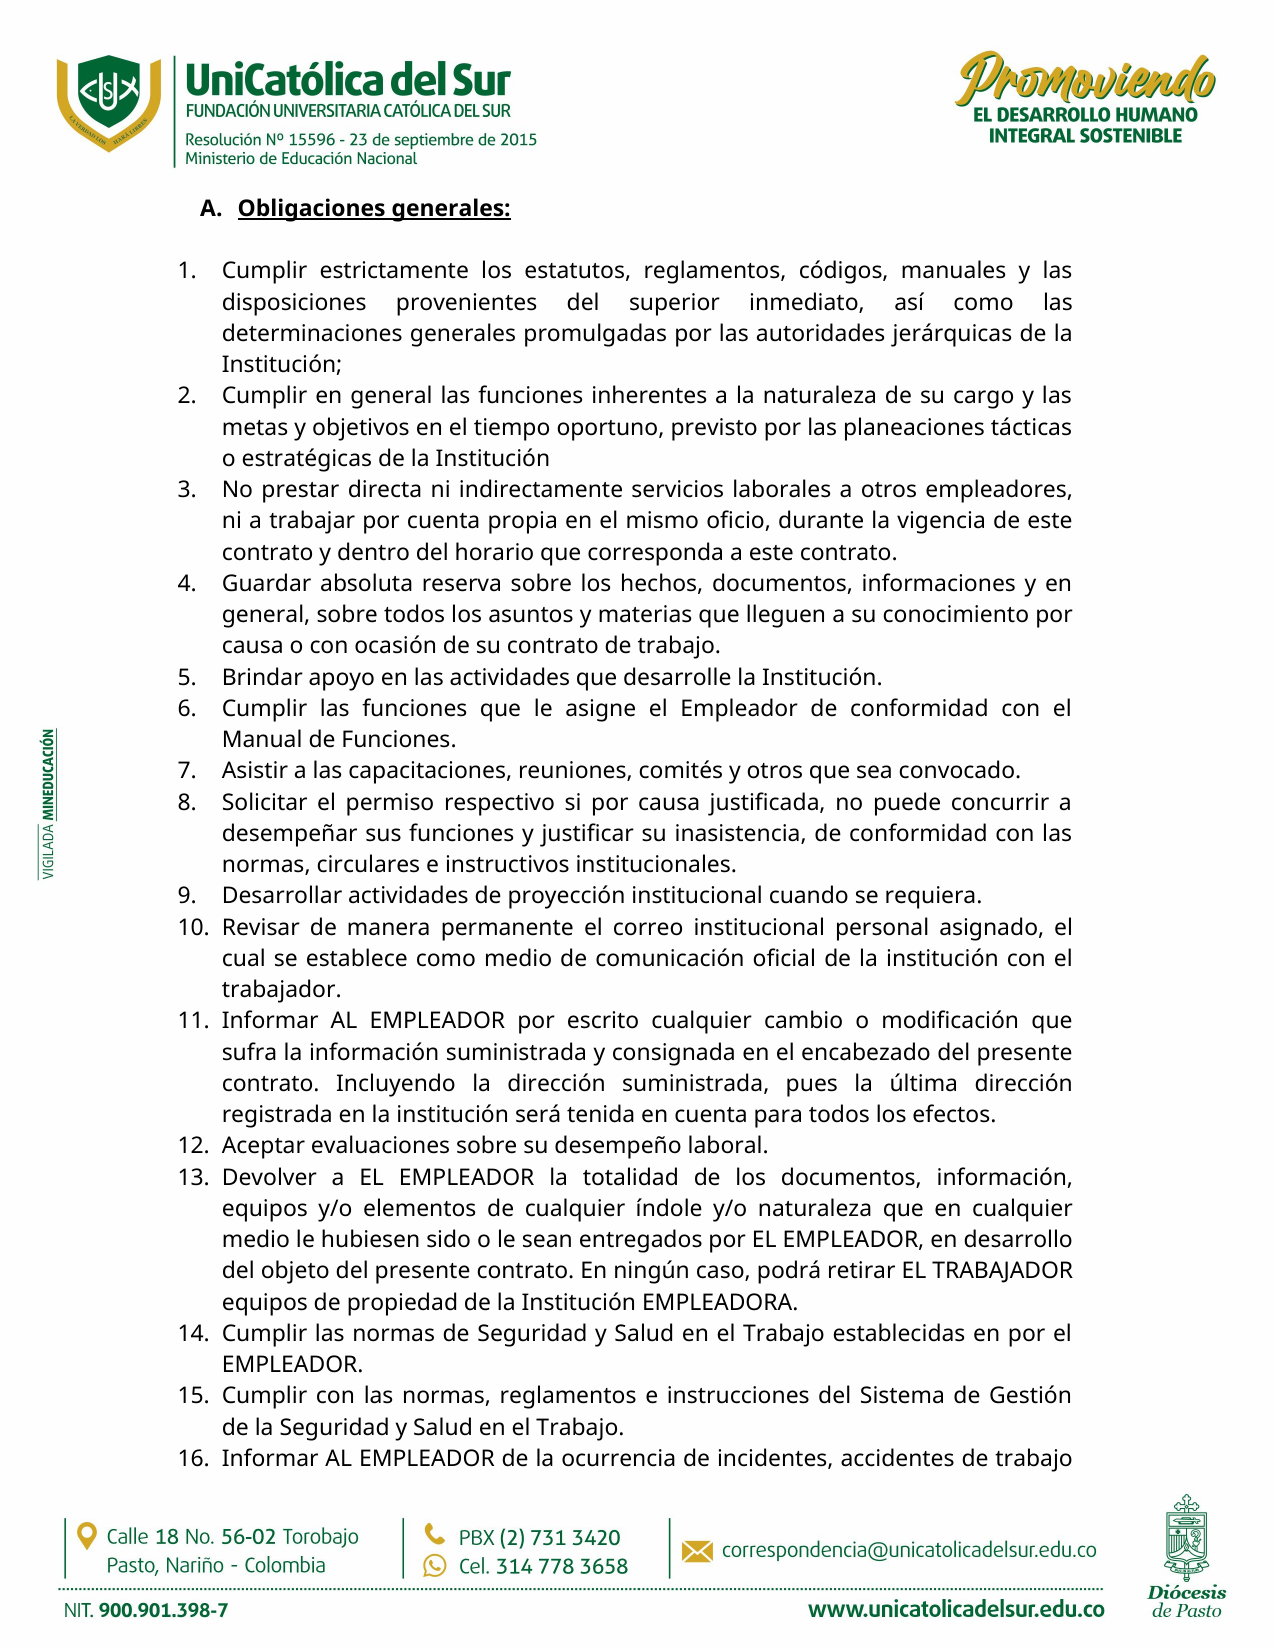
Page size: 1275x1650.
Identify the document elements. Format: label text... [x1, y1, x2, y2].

list Revisar de manera permanente el correo institucional personal asignado, el cual se establece como medio de comunicación oficial de la institución con el trabajador. [177, 911, 1073, 1004]
list Cumplir las normas de Seguridad y Salud en el Trabajo establecidas en por el EMPLEADOR. [177, 1317, 1073, 1379]
list Brindar apoyo en las actividades que desarrolle la Institución. [177, 661, 1073, 692]
list No prestar directa ni indirectamente servicios laborales a otros empleadores, ni a trabajar por cuenta propia en el mismo oficio, durante la vigencia de este contrato y dentro del horario que corresponda a este contrato. [177, 473, 1073, 567]
list Cumplir en general las funciones inherentes a la naturaleza de su cargo y las metas y objetivos en el tiempo oportuno, previsto por las planeaciones tácticas o estratégicas de la Institución [177, 379, 1073, 473]
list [177, 1442, 1073, 1473]
list Cumplir las funciones que le asigne el Empleador de conformidad con el Manual de Funciones. [177, 692, 1073, 754]
list Informar AL EMPLEADOR por escrito cualquier cambio o modificación que sufra la información suministrada y consignada en el encabezado del presente contrato. Incluyendo la dirección suministrada, pues la última dirección registrada en la institución será tenida en cuenta para todos los efectos. [177, 1004, 1073, 1129]
list Aceptar evaluaciones sobre su desempeño laboral. [177, 1129, 1073, 1161]
list Guardar absoluta reserva sobre los hechos, documentos, informaciones y en general, sobre todos los asuntos y materias que lleguen a su conocimiento por causa o con ocasión de su contrato de trabajo. [177, 567, 1073, 661]
list Cumplir con las normas, reglamentos e instrucciones del Sistema de Gestión de la Seguridad y Salud en el Trabajo. [177, 1379, 1073, 1442]
list Solicitar el permiso respectivo si por causa justificada, no puede concurrir a desempeñar sus funciones y justificar su inasistencia, de conformidad con las normas, circulares e instructivos institucionales. [177, 786, 1073, 879]
list Asistir a las capacitaciones, reuniones, comités y otros que sea convocado. [177, 754, 1073, 786]
list Cumplir estrictamente los estatutos, reglamentos, códigos, manuales y las disposiciones provenientes del superior inmediato, así como las determinaciones generales promulgadas por las autoridades jerárquicas de la Institución; [177, 254, 1073, 379]
picture [0, 0, 1275, 1649]
list Devolver a EL EMPLEADOR la totalidad de los documentos, información, equipos y/o elementos de cualquier índole y/o naturaleza que en cualquier medio le hubiesen sido o le sean entregados por EL EMPLEADOR, en desarrollo del objeto del presente contrato. En ningún caso, podrá retirar EL TRABAJADOR equipos de propiedad de la Institución EMPLEADORA. [177, 1161, 1073, 1317]
list Obligaciones generales: [200, 192, 1073, 223]
list Desarrollar actividades de proyección institucional cuando se requiera. [177, 879, 1073, 911]
